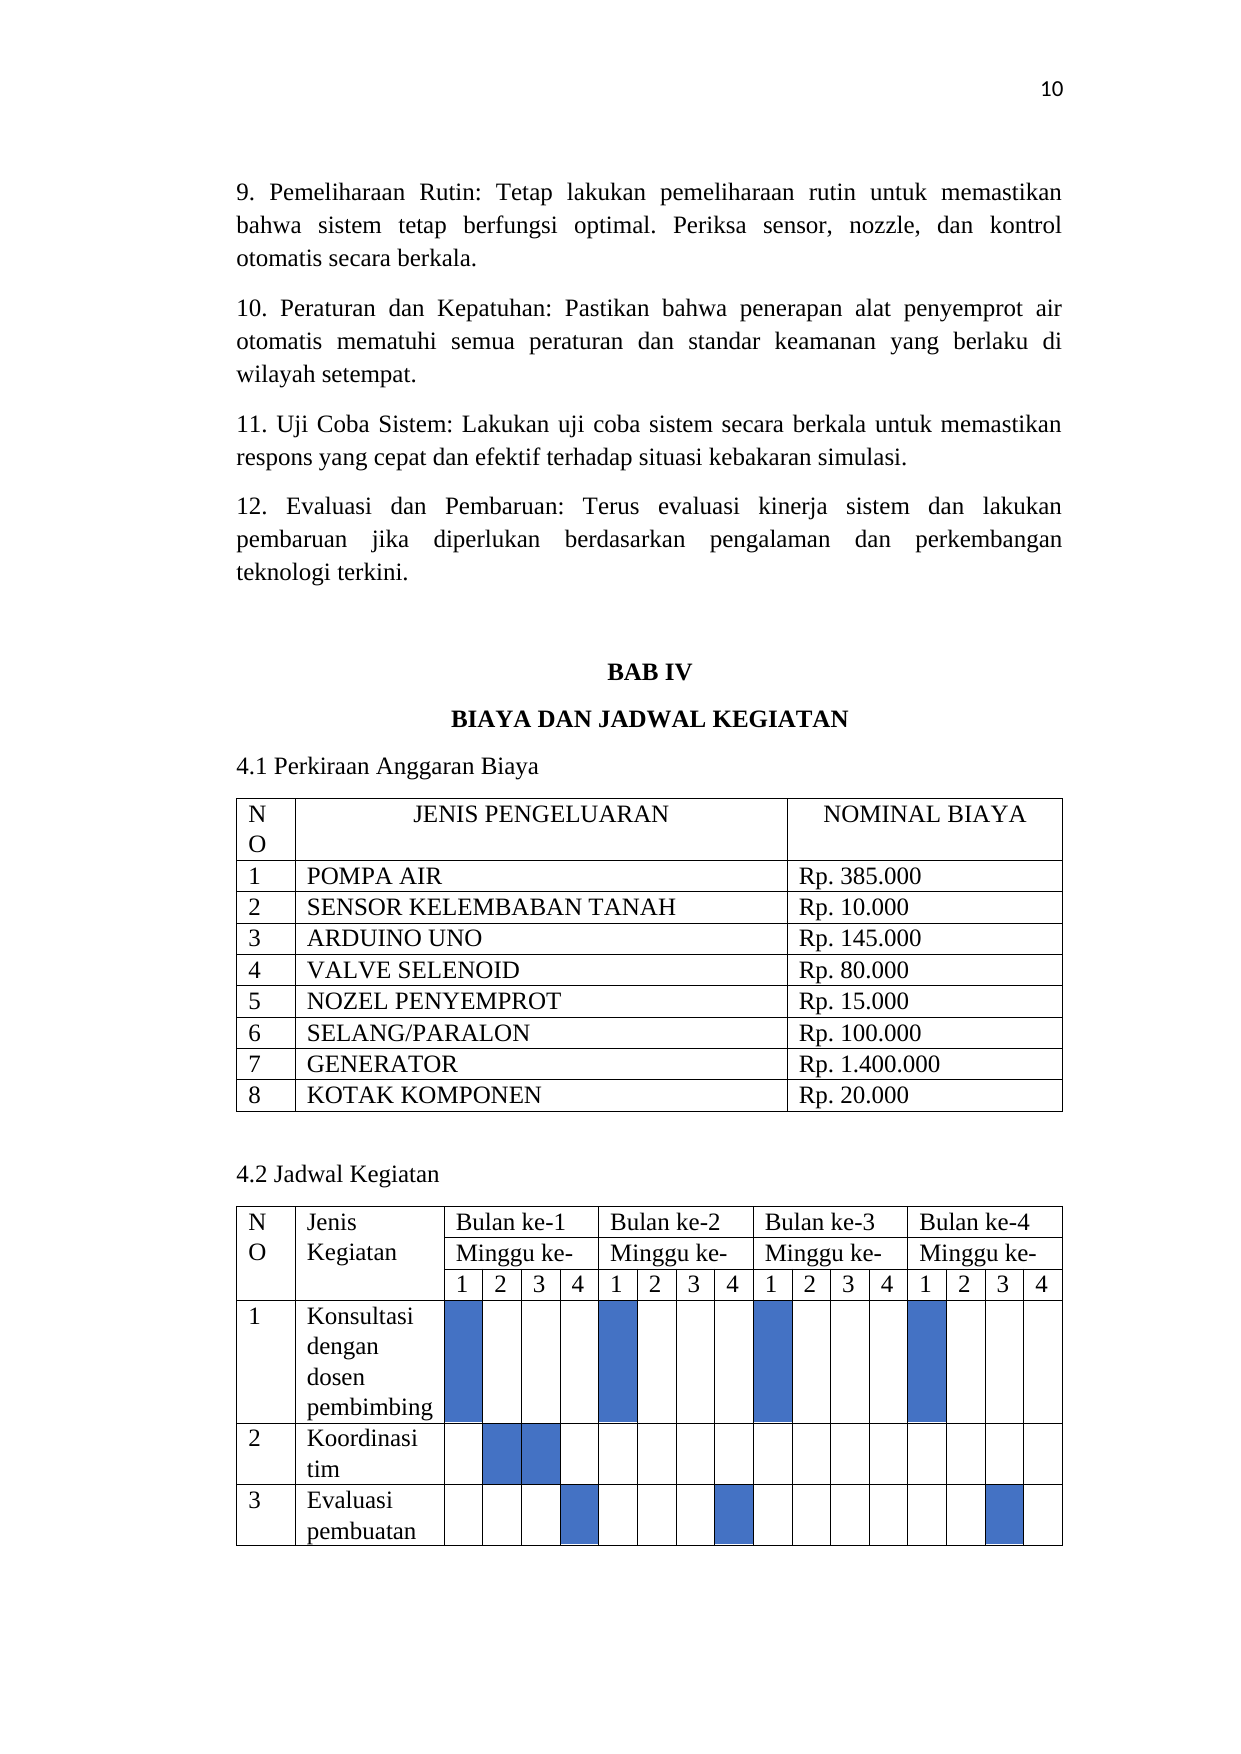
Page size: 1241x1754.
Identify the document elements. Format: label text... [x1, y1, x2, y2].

table_cell [793, 1301, 830, 1422]
table_cell [947, 1485, 985, 1544]
table_cell [561, 1301, 598, 1422]
table_cell [561, 1424, 598, 1484]
table_cell [986, 1424, 1023, 1484]
table_cell 3 [522, 1270, 560, 1300]
table_cell 3 [831, 1270, 869, 1300]
table_cell 4 [870, 1270, 907, 1300]
table_cell Minggu ke- [599, 1238, 753, 1268]
table_header Jenis Kegiatan [296, 1207, 444, 1300]
table_cell Rp. 80.000 [788, 955, 1062, 985]
table_cell 2 [793, 1270, 830, 1300]
table_cell [522, 1301, 560, 1422]
table_cell [754, 1301, 792, 1422]
table_cell 1 [237, 1301, 295, 1422]
text 12. Evaluasi dan Pembaruan: Terus evaluasi kinerja sistem dan lakukan pembaruan jika diperlukan berdasarkan pengalaman dan perkembangan teknologi terkini. [236, 491, 1063, 586]
table_cell [715, 1301, 753, 1422]
table_cell [908, 1424, 946, 1484]
table_cell POMPA AIR [296, 861, 787, 891]
table_cell 2 [638, 1270, 676, 1300]
table_cell [831, 1485, 869, 1544]
table_cell SENSOR KELEMBABAN TANAH [296, 892, 787, 922]
table_cell 1 [754, 1270, 792, 1300]
table_cell [947, 1424, 985, 1484]
table_cell 7 [237, 1049, 295, 1079]
table_cell 3 [986, 1270, 1023, 1300]
table_cell [870, 1301, 907, 1422]
table_cell [522, 1485, 560, 1544]
table_cell [599, 1301, 637, 1422]
table_cell [638, 1301, 676, 1422]
table_cell [483, 1424, 521, 1484]
subtitle BIAYA DAN JADWAL KEGIATAN [236, 704, 1063, 733]
table_cell 1 [908, 1270, 946, 1300]
table_cell 5 [237, 986, 295, 1017]
table_cell GENERATOR [296, 1049, 787, 1079]
table_cell [715, 1424, 753, 1484]
table_cell Rp. 100.000 [788, 1018, 1062, 1048]
table_cell 4 [237, 955, 295, 985]
table_cell [908, 1485, 946, 1544]
table_header Bulan ke-3 [754, 1207, 907, 1237]
table_header NO [237, 1207, 295, 1300]
table_cell Rp. 15.000 [788, 986, 1062, 1017]
subtitle BAB IV [236, 657, 1063, 686]
table_cell ARDUINO UNO [296, 924, 787, 954]
table_cell [483, 1485, 521, 1544]
table_header Bulan ke-1 [445, 1207, 598, 1237]
table_cell [638, 1485, 676, 1544]
table_cell [754, 1485, 792, 1544]
table_cell [677, 1485, 714, 1544]
table_header Bulan ke-2 [599, 1207, 753, 1237]
table_cell VALVE SELENOID [296, 955, 787, 985]
table_cell 4 [1024, 1270, 1062, 1300]
table_cell [793, 1485, 830, 1544]
table_cell KOTAK KOMPONEN [296, 1080, 787, 1111]
table_cell NOZEL PENYEMPROT [296, 986, 787, 1017]
table_cell [445, 1424, 482, 1484]
table_cell 3 [677, 1270, 714, 1300]
table_cell [1024, 1485, 1062, 1544]
table_cell Rp. 20.000 [788, 1080, 1062, 1111]
table_cell [445, 1485, 482, 1544]
table_cell [638, 1424, 676, 1484]
table_cell [870, 1485, 907, 1544]
table_cell [561, 1485, 598, 1544]
table_cell 3 [237, 1485, 295, 1544]
table_cell 2 [483, 1270, 521, 1300]
table_cell 2 [237, 892, 295, 922]
table_header NO [237, 799, 295, 860]
table_cell 4 [715, 1270, 753, 1300]
table_cell [947, 1301, 985, 1422]
table_cell SELANG/PARALON [296, 1018, 787, 1048]
table_cell 2 [947, 1270, 985, 1300]
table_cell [296, 1485, 444, 1544]
table_cell 8 [237, 1080, 295, 1111]
table_cell Rp. 385.000 [788, 861, 1062, 891]
table_cell 3 [237, 924, 295, 954]
text 9. Pemeliharaan Rutin: Tetap lakukan pemeliharaan rutin untuk memastikan bahwa sistem tetap berfungsi optimal. Periksa sensor, nozzle, dan kontrol otomatis secara berkala. [236, 177, 1063, 272]
table_cell [677, 1424, 714, 1484]
table_cell Minggu ke- [445, 1238, 598, 1268]
table_cell 1 [599, 1270, 637, 1300]
table_header JENIS PENGELUARAN [296, 799, 787, 860]
table_cell [445, 1301, 482, 1422]
table_cell 1 [445, 1270, 482, 1300]
table_cell 2 [237, 1424, 295, 1484]
table_cell [1024, 1301, 1062, 1422]
table_cell Minggu ke- [754, 1238, 907, 1268]
table_cell [908, 1301, 946, 1422]
table_cell Rp. 1.400.000 [788, 1049, 1062, 1079]
table_cell Rp. 145.000 [788, 924, 1062, 954]
table_cell 1 [237, 861, 295, 891]
table_cell [599, 1424, 637, 1484]
table_cell [986, 1485, 1023, 1544]
text 4.2 Jadwal Kegiatan [236, 1159, 1063, 1187]
text 11. Uji Coba Sistem: Lakukan uji coba sistem secara berkala untuk memastikan respons yang cepat dan efektif terhadap situasi kebakaran simulasi. [236, 409, 1063, 470]
table_cell 6 [237, 1018, 295, 1048]
table_cell [483, 1301, 521, 1422]
table_header Bulan ke-4 [908, 1207, 1062, 1237]
table_cell [793, 1424, 830, 1484]
table_cell Rp. 10.000 [788, 892, 1062, 922]
table_cell 4 [561, 1270, 598, 1300]
table_cell [870, 1424, 907, 1484]
table_cell Koordinasi tim [296, 1424, 444, 1484]
table_cell Konsultasi dengan dosen pembimbing [296, 1301, 444, 1422]
table_cell [677, 1301, 714, 1422]
table_cell [831, 1301, 869, 1422]
table_cell [599, 1485, 637, 1544]
table_cell [1024, 1424, 1062, 1484]
table_cell [831, 1424, 869, 1484]
table_cell [754, 1424, 792, 1484]
table_cell [715, 1485, 753, 1544]
table_cell [986, 1301, 1023, 1422]
table_cell [522, 1424, 560, 1484]
text 4.1 Perkiraan Anggaran Biaya [236, 751, 1063, 780]
table_cell Minggu ke- [908, 1238, 1062, 1268]
text 10. Peraturan dan Kepatuhan: Pastikan bahwa penerapan alat penyemprot air otomatis mematuhi semua peraturan dan standar keamanan yang berlaku di wilayah setempat. [236, 293, 1063, 388]
table_header NOMINAL BIAYA [788, 799, 1062, 860]
